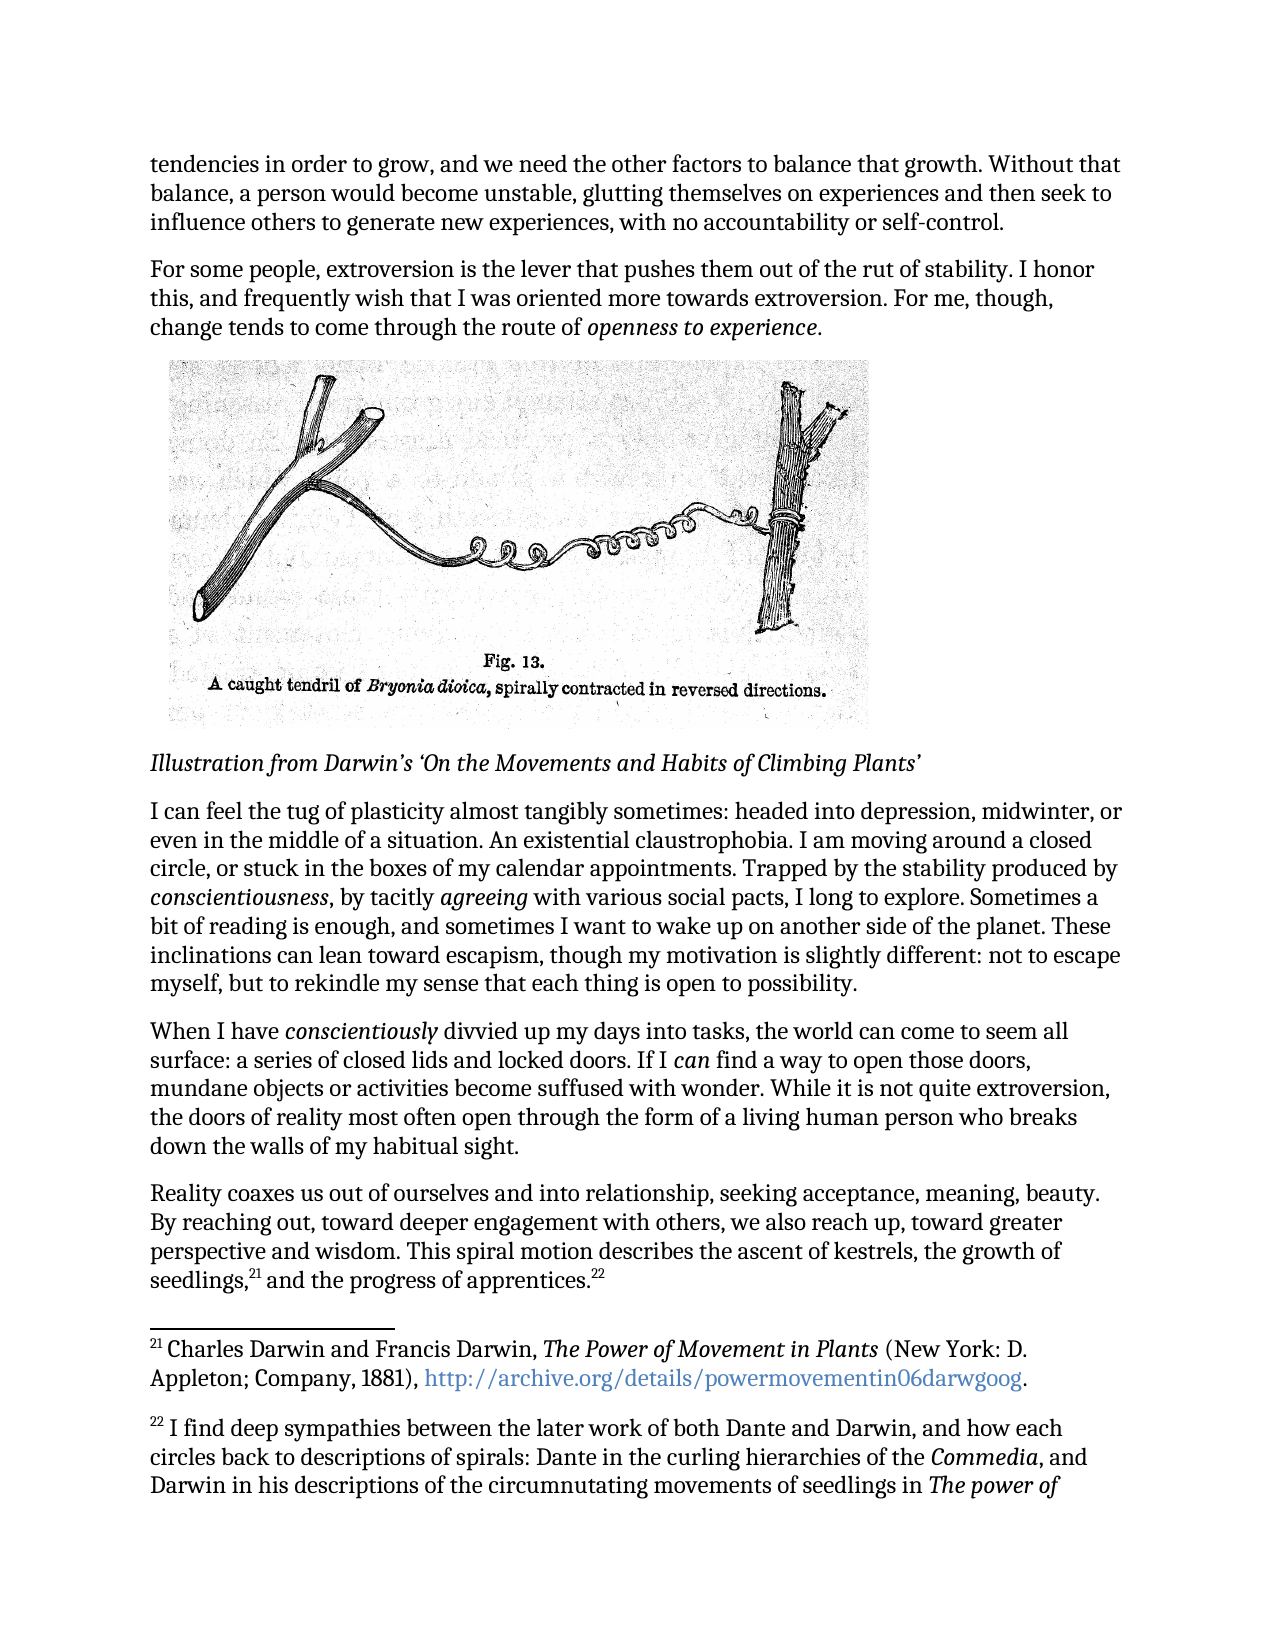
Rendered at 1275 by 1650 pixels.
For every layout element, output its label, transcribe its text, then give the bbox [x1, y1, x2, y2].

text When I have conscientiously divvied up my days into tasks, the world can come to seem all surface: a series of closed lids and locked doors. If I can find a way to open those doors, mundane objects or activities become suffused with wonder. While it is not quite extroversion, the doors of reality most often open through the form of a living human person who breaks down the walls of my habitual sight. [150, 1017, 1125, 1161]
text Reality coaxes us out of ourselves and into relationship, seeking acceptance, meaning, beauty. By reaching out, toward deeper engagement with others, we also reach up, toward greater perspective and wisdom. This spiral motion describes the ascent of kestrels, the growth of seedlings, and the progress of apprentices. [150, 1179, 1125, 1294]
picture [168, 360, 869, 729]
text Of the two personality factors which allow for plasticity, extroversion and openness, one is focused on affecting the world and the other is focused on sensing the world. We need these tendencies in order to grow, and we need the other factors to balance that growth. Without that balance, a person would become unstable, glutting themselves on experiences and then seek to influence others to generate new experiences, with no accountability or self-control. [150, 150, 1125, 236]
text I can feel the tug of plasticity almost tangibly sometimes: headed into depression, midwinter, or even in the middle of a situation. An existential claustrophobia. I am moving around a closed circle, or stuck in the boxes of my calendar appointments. Trapped by the stability produced by conscientiousness, by tacitly agreeing with various social pacts, I long to explore. Sometimes a bit of reading is enough, and sometimes I want to wake up on another side of the planet. These inclinations can lean toward escapism, though my motivation is slightly different: not to escape myself, but to rekindle my sense that each thing is open to possibility. [150, 797, 1125, 998]
text Illustration from Darwin’s ‘On the Movements and Habits of Climbing Plants’ [150, 749, 1125, 778]
text For some people, extroversion is the lever that pushes them out of the rut of stability. I honor this, and frequently wish that I was oriented more towards extroversion. For me, though, change tends to come through the route of openness to experience. [150, 255, 1125, 341]
